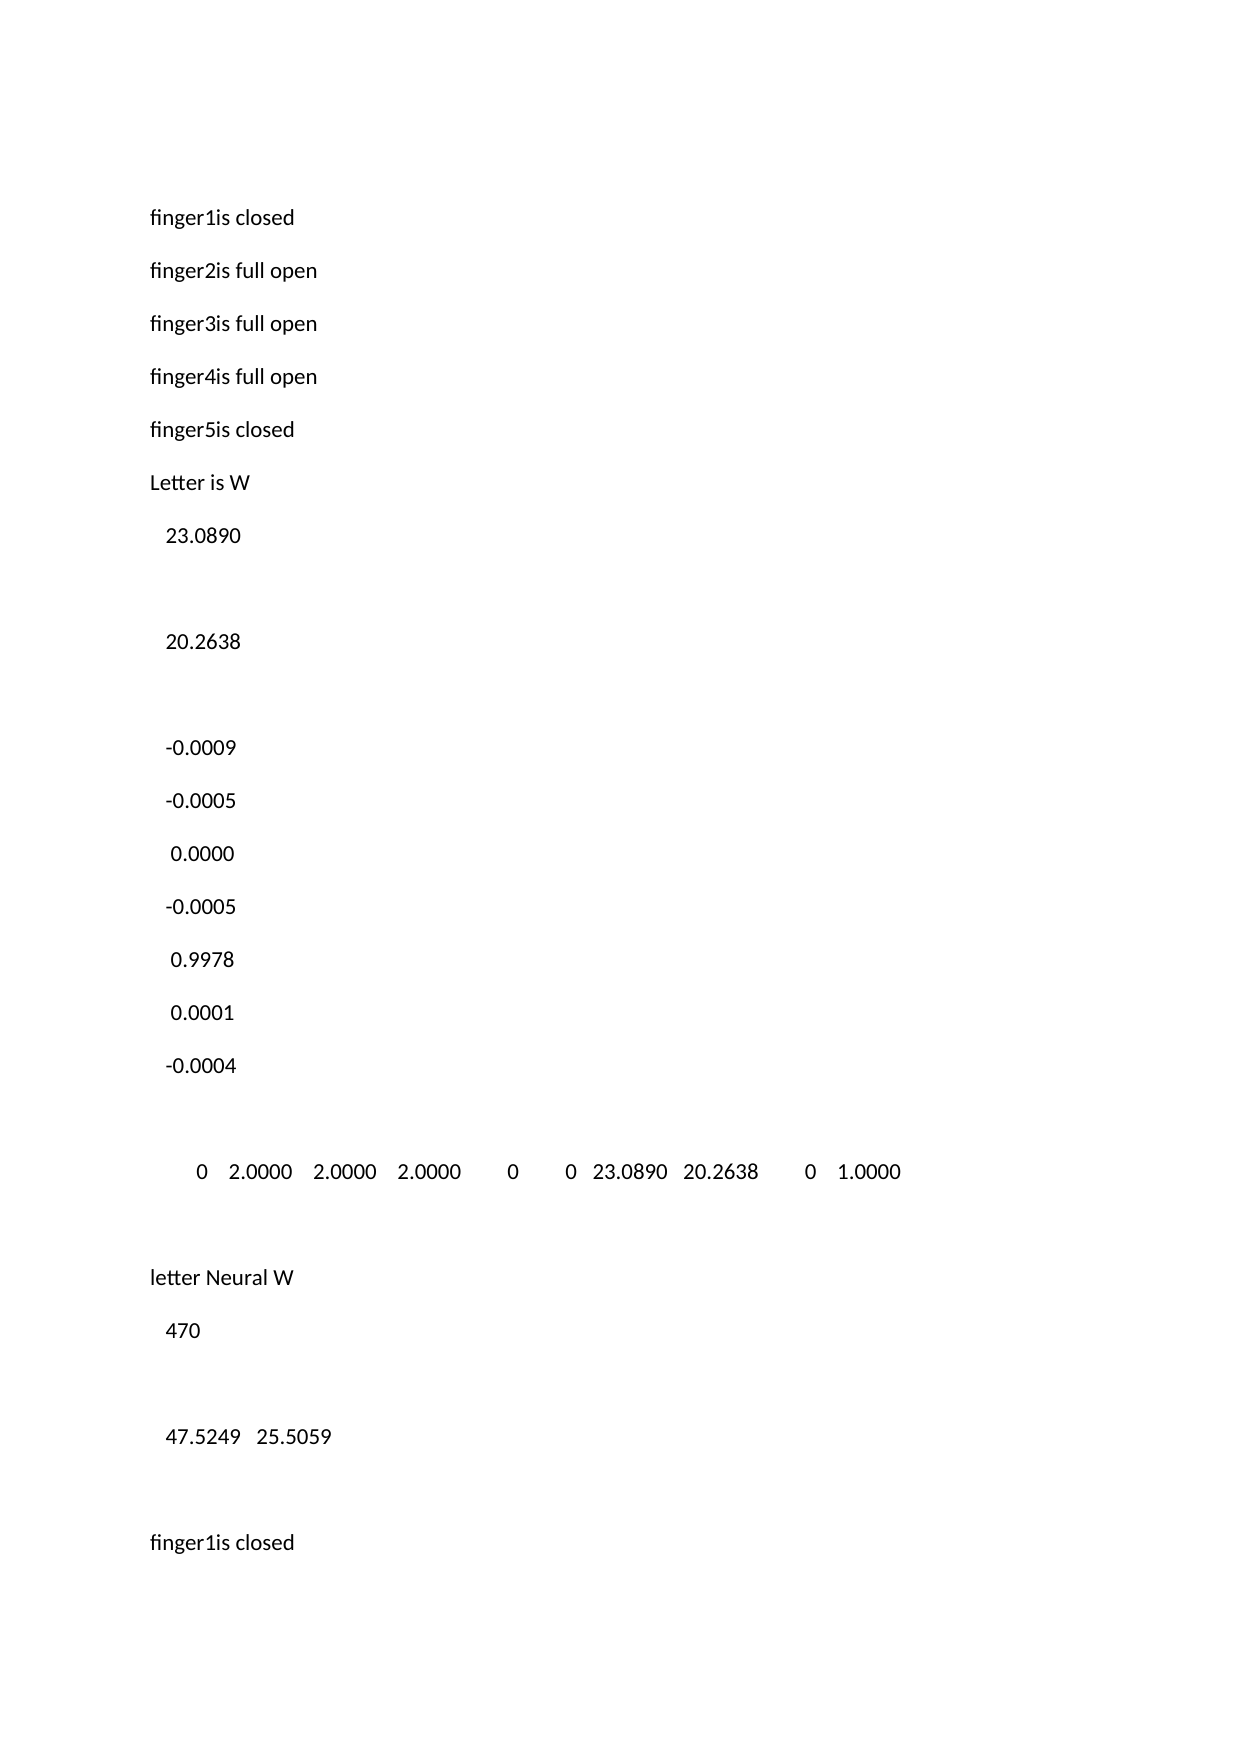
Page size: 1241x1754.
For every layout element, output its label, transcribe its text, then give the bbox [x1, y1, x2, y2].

text finger2is full open [150, 256, 1090, 284]
text finger5is closed [150, 415, 1090, 443]
text 47.5249 25.5059 [150, 1422, 1090, 1451]
text 0.0000 [150, 839, 1090, 867]
text finger1is closed [150, 203, 1090, 231]
text -0.0004 [150, 1051, 1090, 1079]
text -0.0005 [150, 892, 1090, 920]
text -0.0005 [150, 786, 1090, 814]
text -0.0009 [150, 733, 1090, 761]
text finger3is full open [150, 309, 1090, 337]
text 0.0001 [150, 998, 1090, 1026]
text 470 [150, 1316, 1090, 1344]
text finger4is full open [150, 362, 1090, 390]
text 20.2638 [150, 627, 1090, 655]
text 0.9978 [150, 945, 1090, 973]
text letter Neural W [150, 1263, 1090, 1291]
text finger1is closed [150, 1528, 1090, 1557]
text 23.0890 [150, 521, 1090, 549]
text Letter is W [150, 468, 1090, 496]
text 0 2.0000 2.0000 2.0000 0 0 23.0890 20.2638 0 1.0000 [150, 1157, 1090, 1185]
